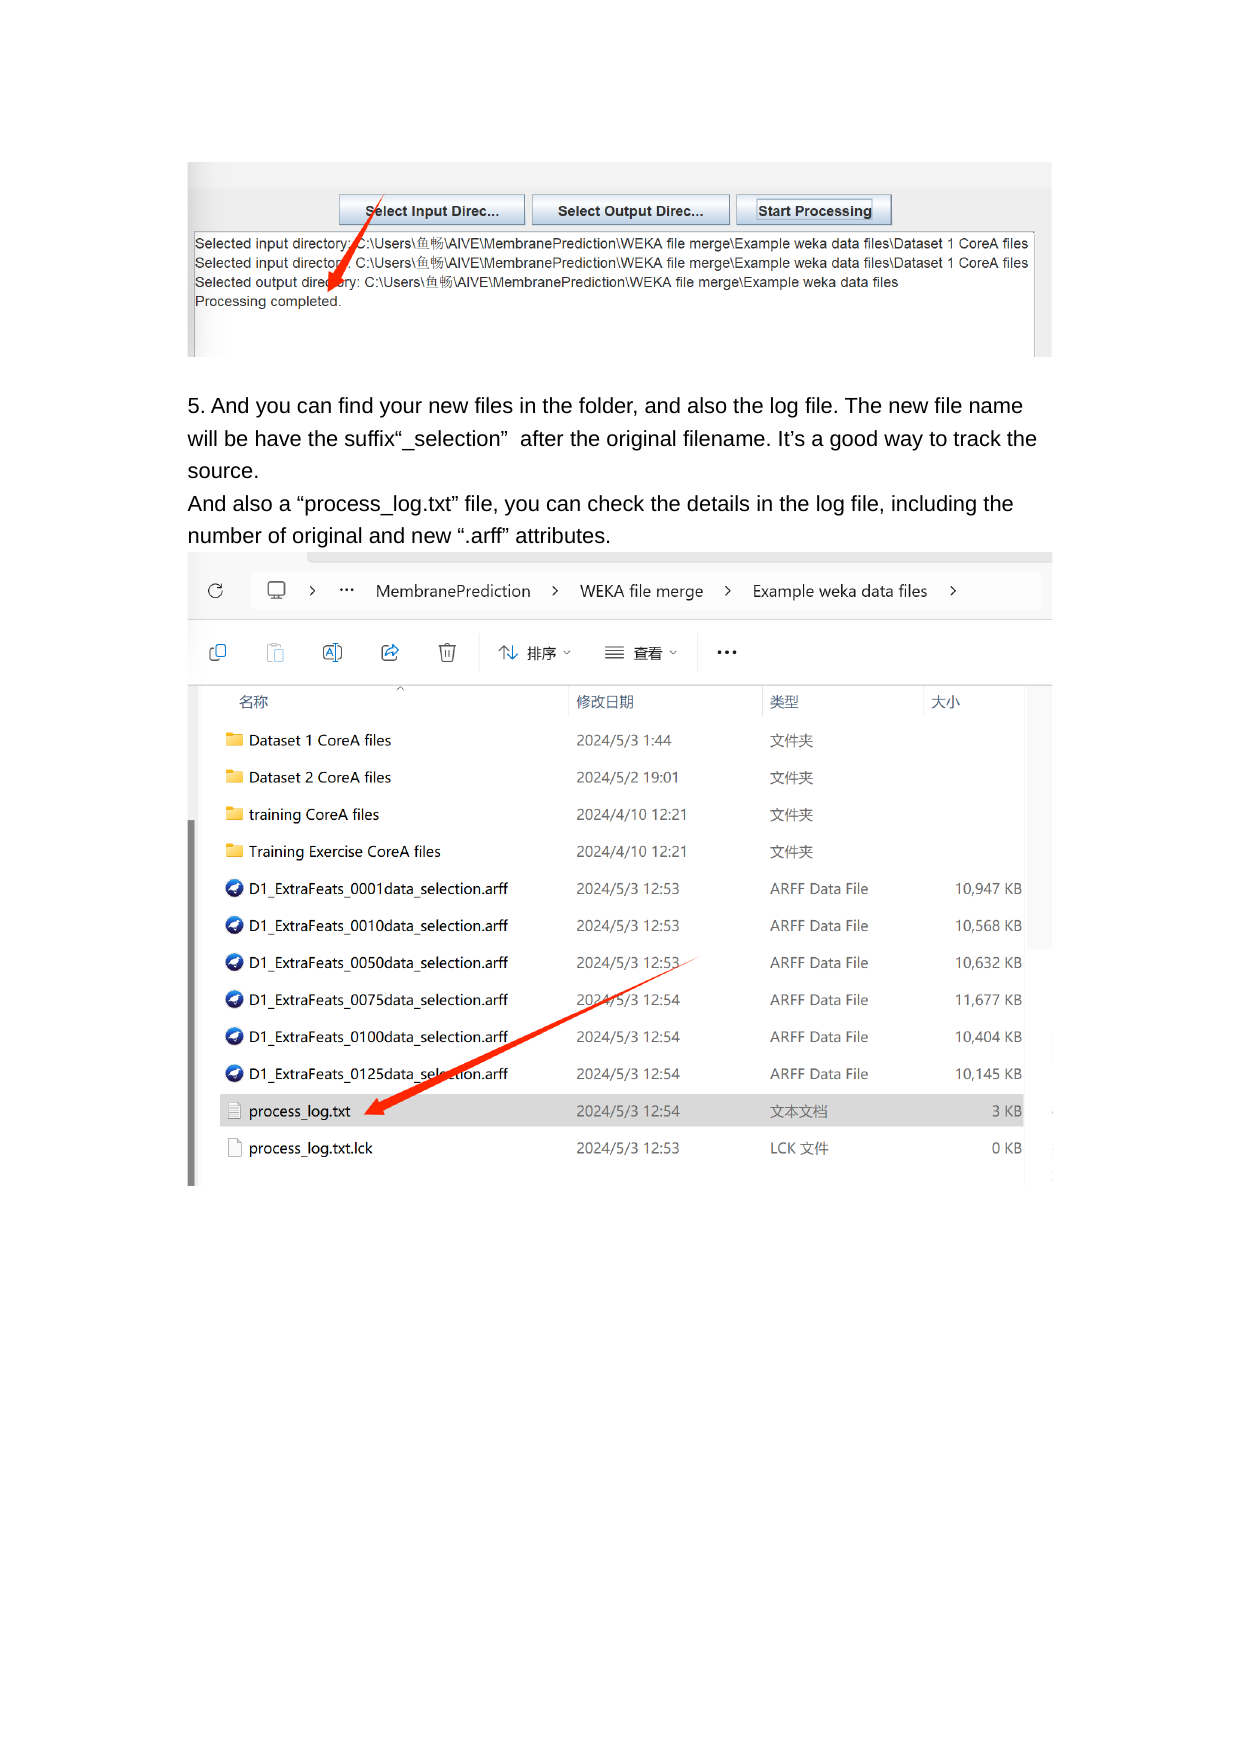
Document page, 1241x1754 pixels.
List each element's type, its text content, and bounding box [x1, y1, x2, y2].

picture [187, 552, 1053, 1186]
text 5. And you can find your new files in the folder, and also the log file. The new file name will be have the suffix“_selection” after the original filename. It’s a good way to track the source. [187, 389, 1053, 487]
text And also a “process_log.txt” file, you can check the details in the log file, including the number of original and new “.arff” attributes. [187, 487, 1053, 552]
picture [187, 162, 1052, 357]
